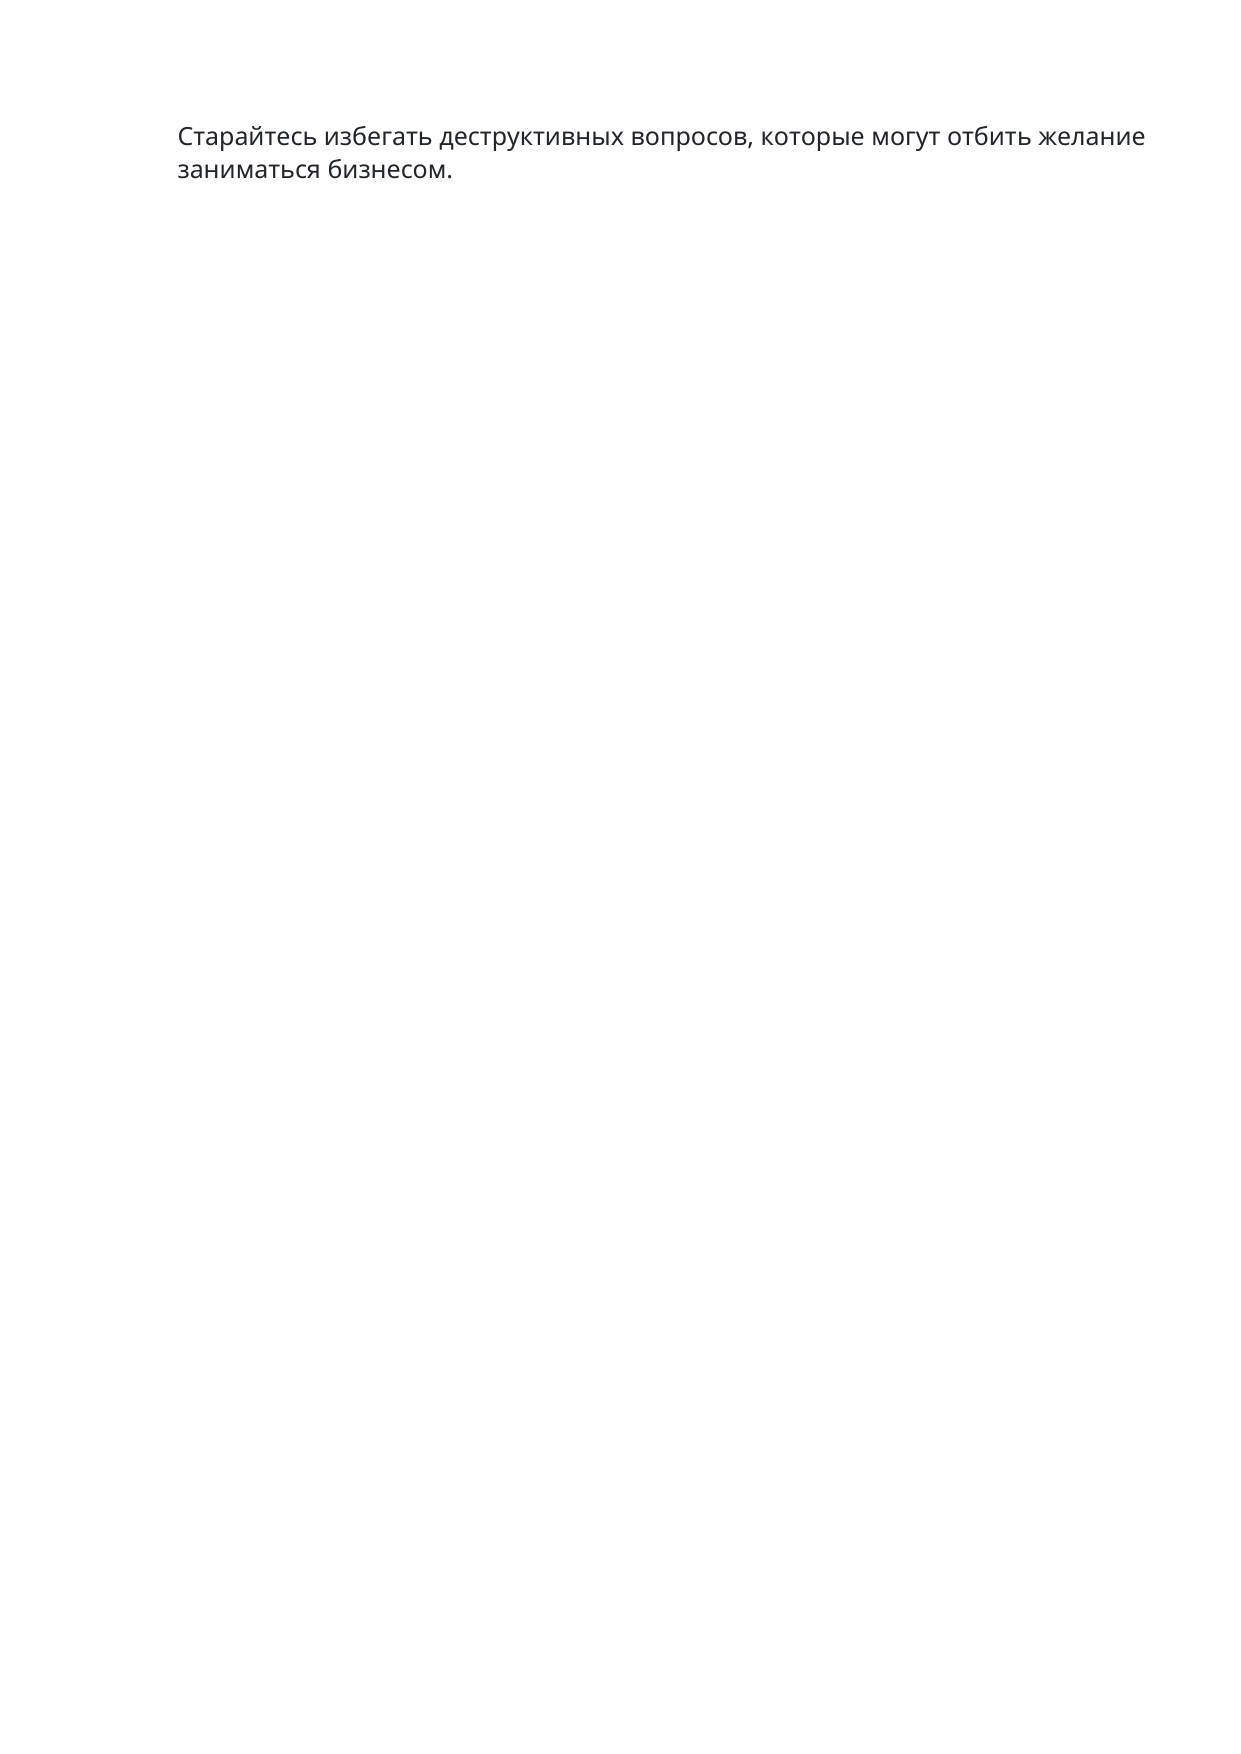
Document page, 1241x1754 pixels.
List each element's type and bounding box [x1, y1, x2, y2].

text [177, 118, 1152, 186]
